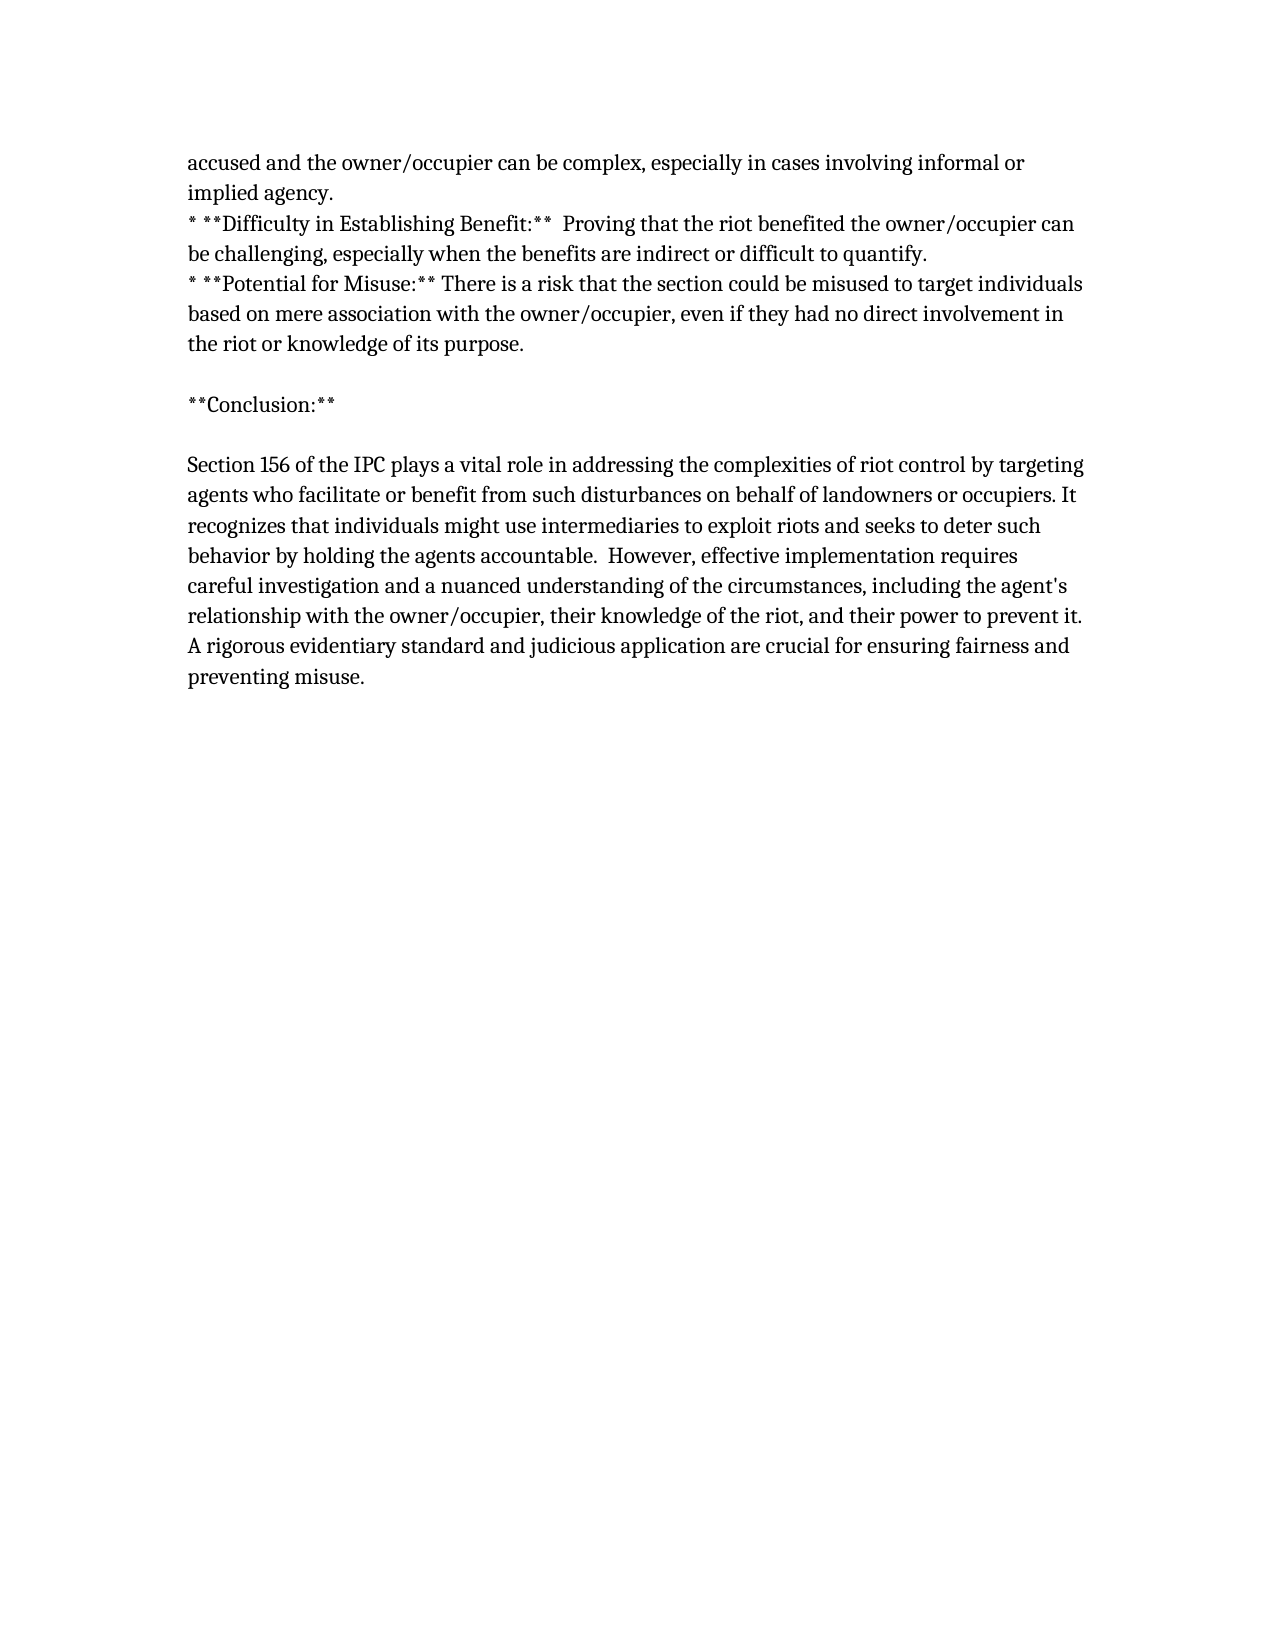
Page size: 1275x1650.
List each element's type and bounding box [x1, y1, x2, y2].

text [187, 150, 1087, 720]
